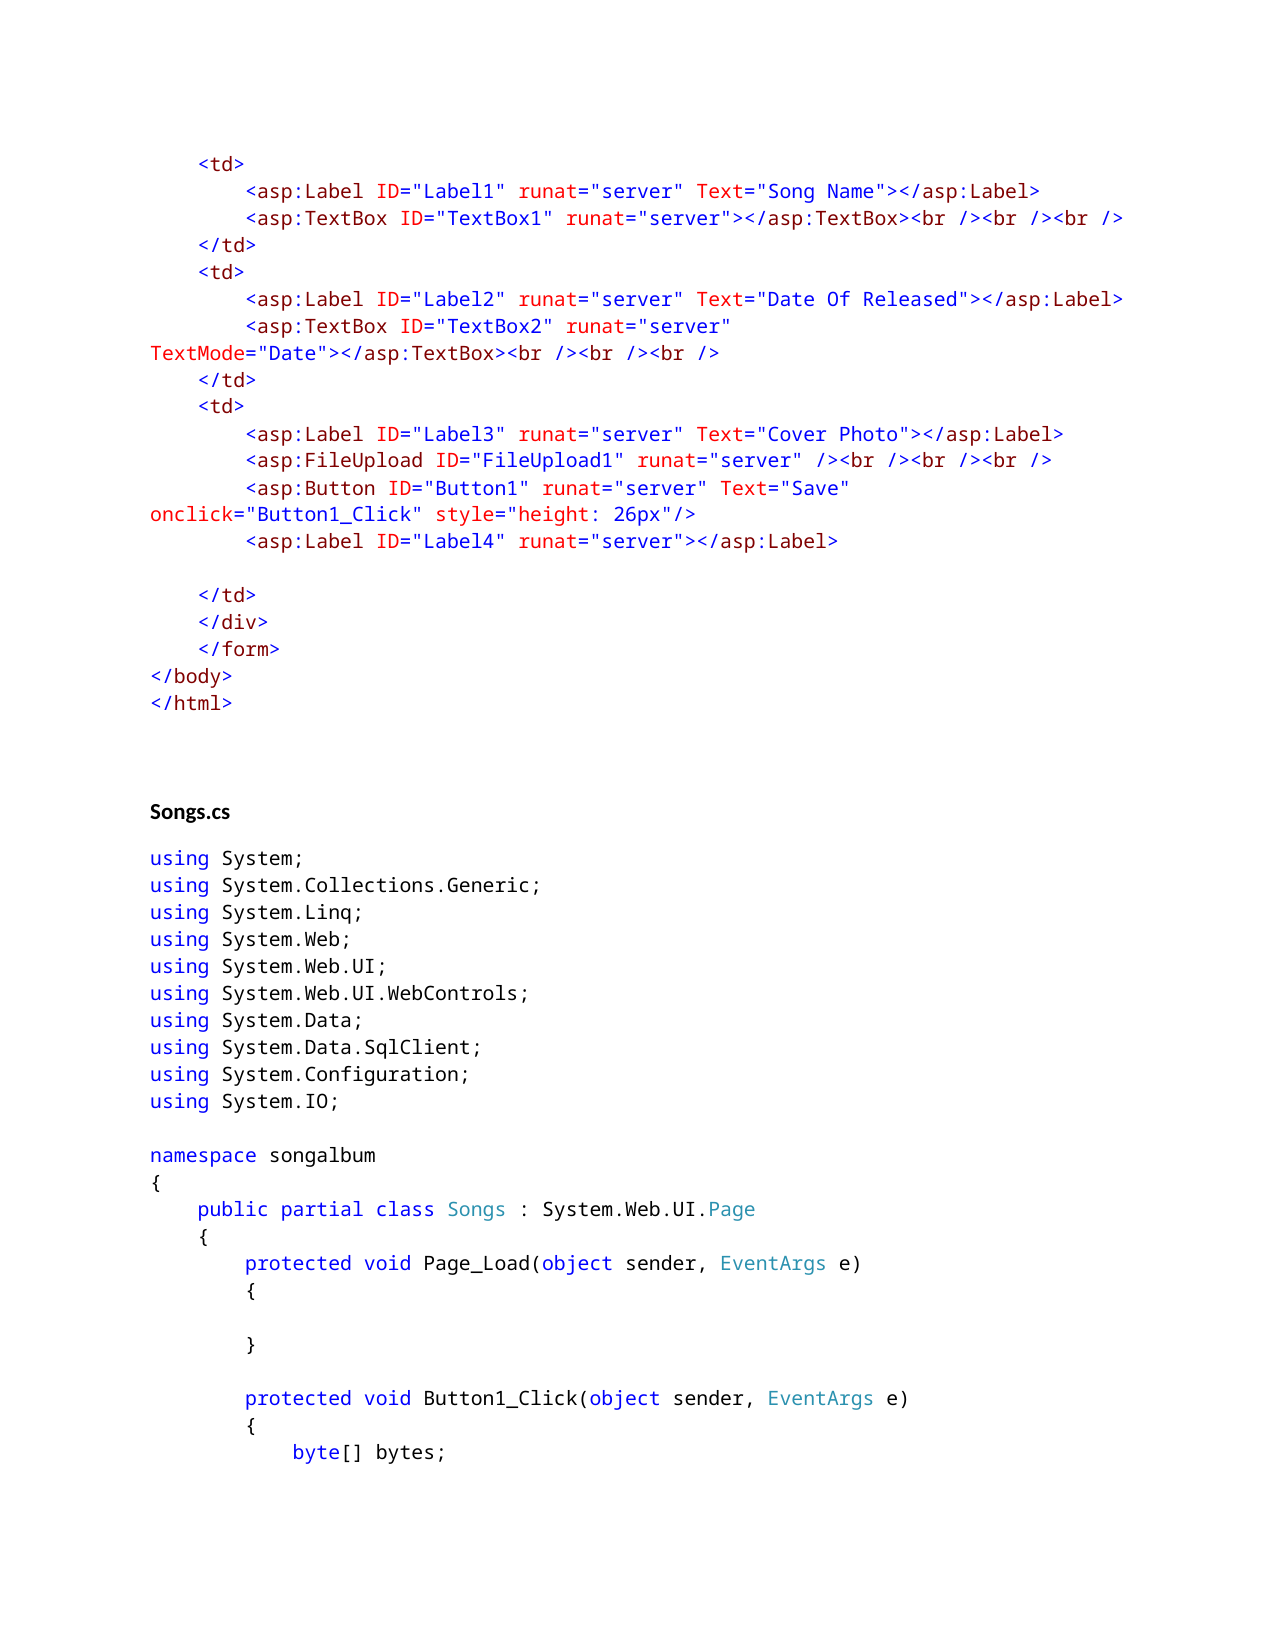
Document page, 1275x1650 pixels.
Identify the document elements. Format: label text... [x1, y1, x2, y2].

text <asp:Label ID="Label2" runat="server" Text="Date Of Released"></asp:Label> [150, 285, 1125, 312]
text <td> [150, 258, 1125, 285]
text using System.Configuration; [150, 1060, 1125, 1087]
text Songs.cs [150, 797, 1125, 826]
text { [150, 1276, 1125, 1303]
text using System.Data; [150, 1006, 1125, 1033]
text { [150, 1222, 1125, 1249]
text <asp:TextBox ID="TextBox2" runat="server" TextMode="Date"></asp:TextBox><br /><br /><br /> [150, 312, 1125, 366]
text </td> [150, 231, 1125, 258]
text using System.Web.UI; [150, 952, 1125, 979]
text using System.Collections.Generic; [150, 871, 1125, 898]
text namespace songalbum [150, 1141, 1125, 1168]
text using System.Linq; [150, 898, 1125, 925]
text </div> [150, 609, 1125, 636]
text <td> [150, 150, 1125, 177]
text } [150, 1330, 1125, 1357]
text byte[] bytes; [150, 1438, 1125, 1465]
text <asp:TextBox ID="TextBox1" runat="server"></asp:TextBox><br /><br /><br /> [150, 204, 1125, 231]
text </body> [150, 663, 1125, 689]
text using System.IO; [150, 1087, 1125, 1114]
text using System.Data.SqlClient; [150, 1033, 1125, 1060]
text protected void Button1_Click(object sender, EventArgs e) [150, 1384, 1125, 1411]
text <asp:Label ID="Label1" runat="server" Text="Song Name"></asp:Label> [150, 177, 1125, 204]
text using System.Web.UI.WebControls; [150, 979, 1125, 1006]
text using System; [150, 844, 1125, 871]
text </html> [150, 689, 1125, 717]
text </form> [150, 636, 1125, 663]
text public partial class Songs : System.Web.UI.Page [150, 1195, 1125, 1222]
text { [150, 1168, 1125, 1195]
text protected void Page_Load(object sender, EventArgs e) [150, 1249, 1125, 1276]
text { [150, 1411, 1125, 1438]
text </td> [150, 582, 1125, 609]
text <asp:Label ID="Label3" runat="server" Text="Cover Photo"></asp:Label> [150, 420, 1125, 447]
text <td> [150, 393, 1125, 420]
text <asp:Label ID="Label4" runat="server"></asp:Label> [150, 528, 1125, 555]
text <asp:FileUpload ID="FileUpload1" runat="server" /><br /><br /><br /> [150, 447, 1125, 474]
text <asp:Button ID="Button1" runat="server" Text="Save" onclick="Button1_Click" style="height: 26px"/> [150, 474, 1125, 528]
text </td> [150, 366, 1125, 393]
text using System.Web; [150, 925, 1125, 952]
